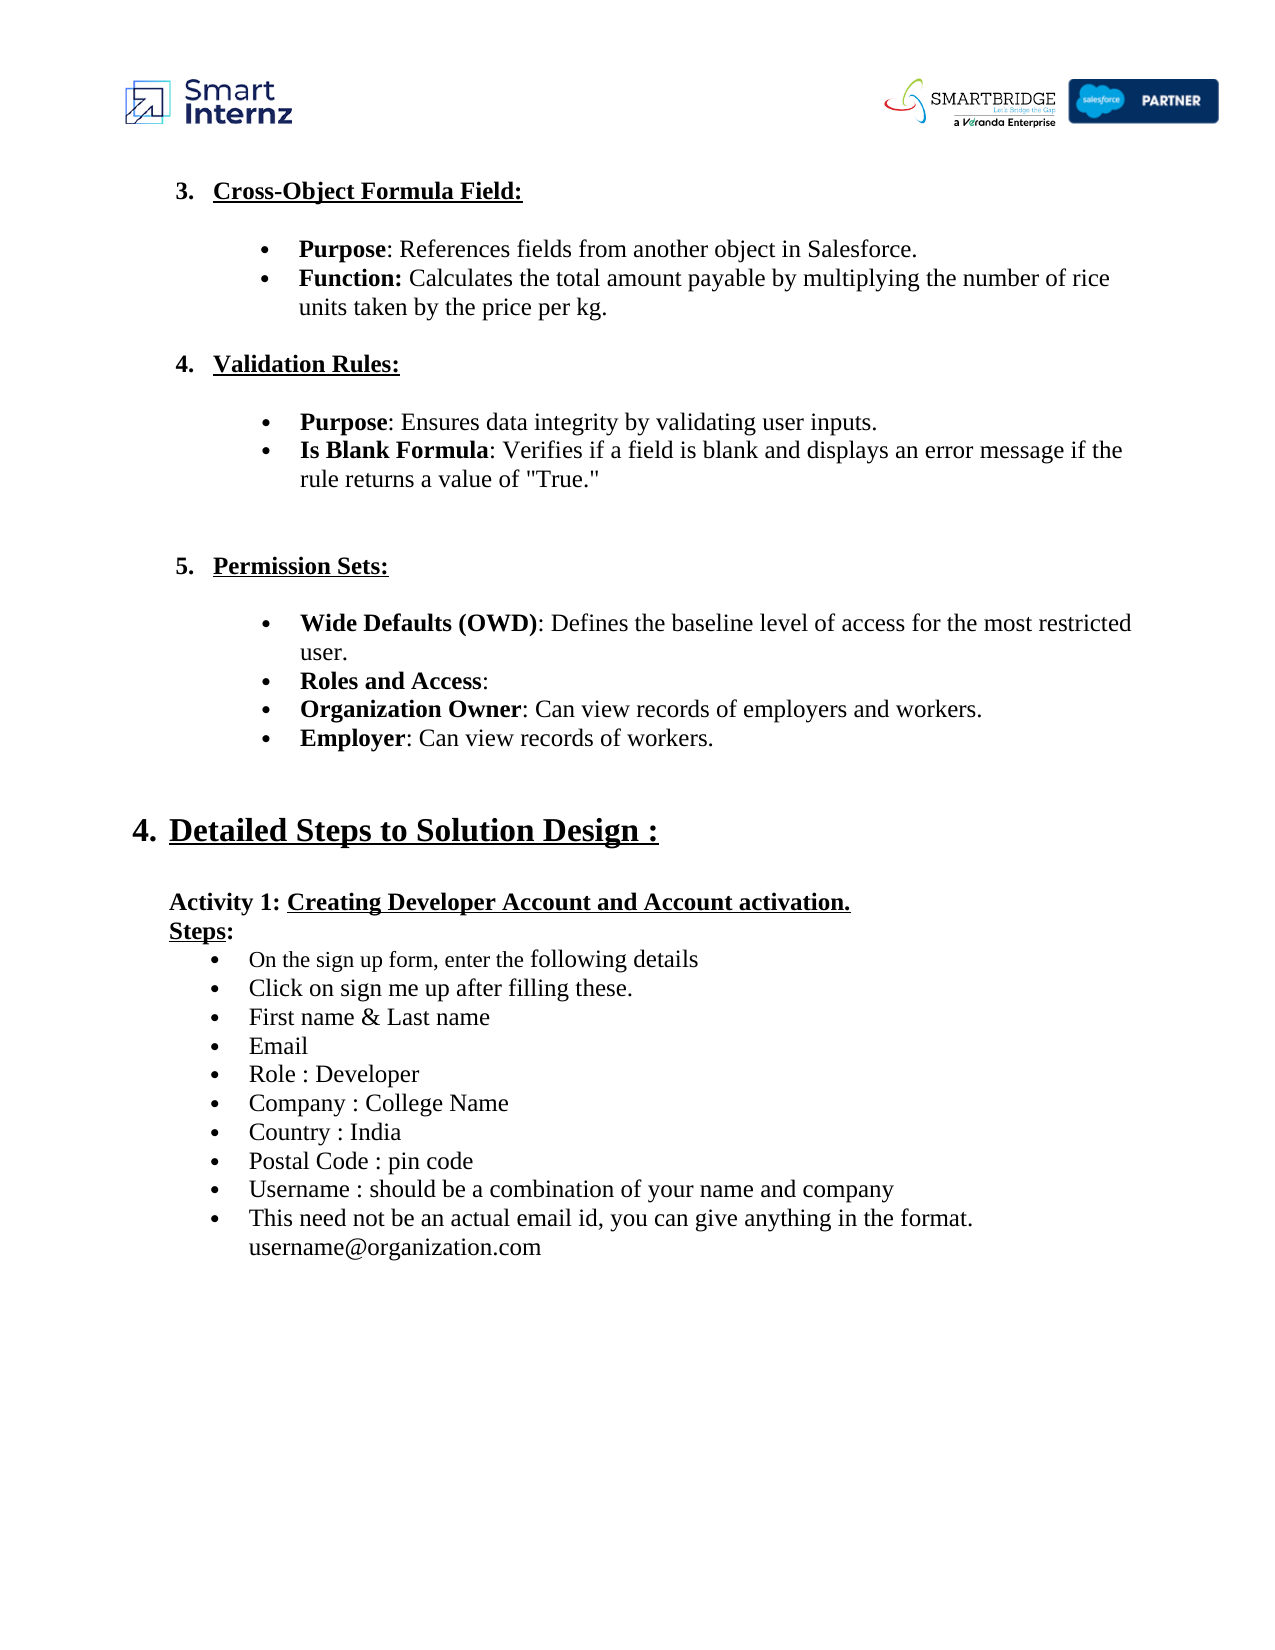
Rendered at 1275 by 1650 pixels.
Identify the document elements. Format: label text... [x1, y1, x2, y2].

subtitle Steps: [169, 916, 1162, 944]
list Click on sign me up after filling these. [211, 973, 1162, 1002]
subtitle Detailed Steps to Solution Design : [132, 810, 1162, 848]
subtitle Cross-Object Formula Field: [175, 176, 1162, 205]
subtitle Function: Calculates the total amount payable by multiplying the number of rice units taken by the price per kg. [261, 263, 1162, 320]
list Username : should be a combination of your name and company [211, 1174, 1162, 1203]
picture [120, 79, 297, 124]
list Employer: Can view records of workers. [262, 723, 1162, 752]
list Role : Developer [211, 1059, 1162, 1088]
subtitle Activity 1: Creating Developer Account and Account activation. [169, 887, 1162, 916]
list Wide Defaults (OWD): Defines the baseline level of access for the most restricted user. [262, 608, 1162, 666]
list First name & Last name [211, 1002, 1162, 1031]
list Postal Code : pin code [211, 1146, 1162, 1174]
list Purpose: Ensures data integrity by validating user inputs. [262, 407, 1162, 436]
list Email [211, 1031, 1162, 1059]
list Purpose: References fields from another object in Salesforce. [261, 234, 1162, 263]
text username@organization.com [248, 1232, 1162, 1261]
list Roles and Access: [262, 666, 1162, 694]
subtitle Validation Rules: [175, 349, 1162, 378]
list Country : India [211, 1117, 1162, 1146]
list Is Blank Formula: Verifies if a field is blank and displays an error message if the rule returns a value of "True." [262, 436, 1162, 493]
list This need not be an actual email id, you can give anything in the format. [211, 1203, 1162, 1232]
list Organization Owner: Can view records of employers and workers. [262, 694, 1162, 723]
list On the sign up form, enter the following details [211, 944, 1162, 973]
list Company : College Name [211, 1088, 1162, 1117]
subtitle Permission Sets: [175, 551, 1162, 579]
picture [875, 73, 1219, 132]
